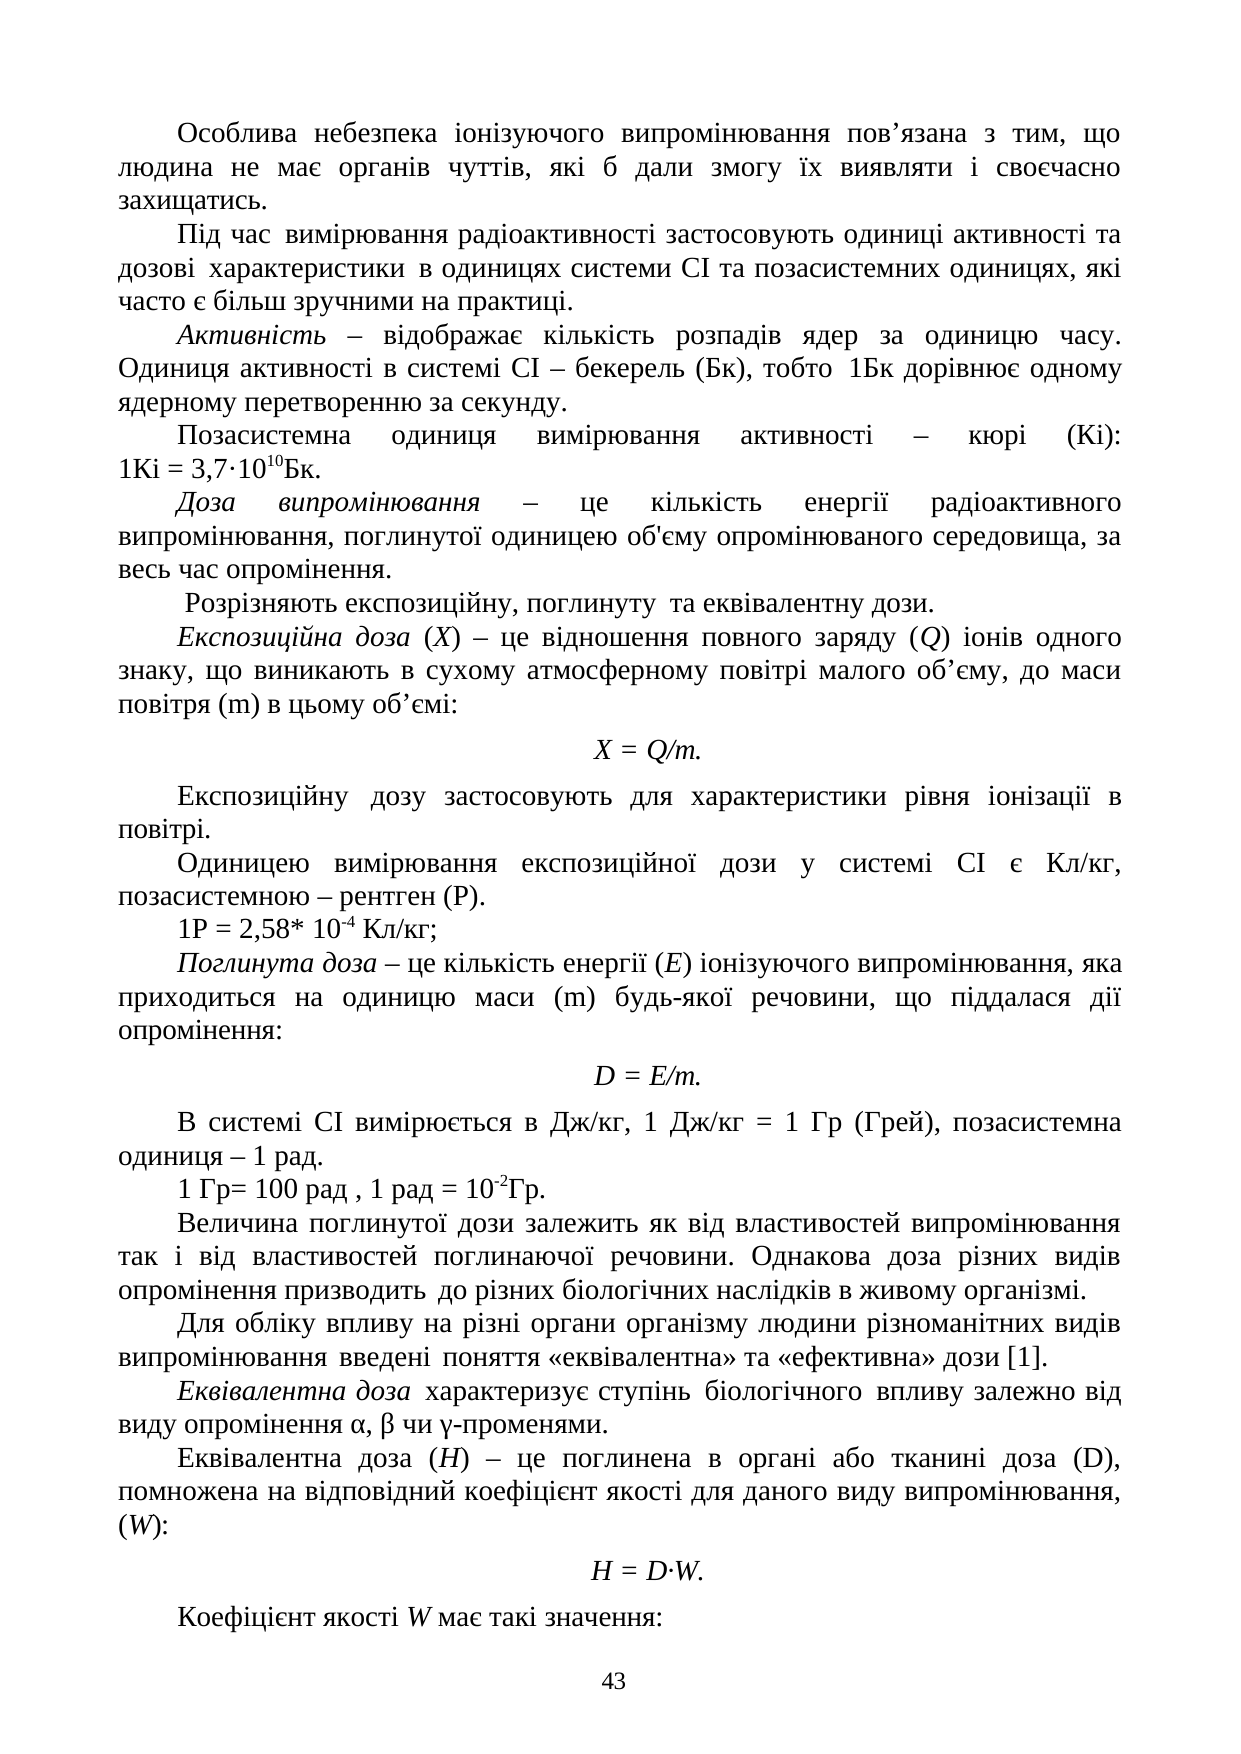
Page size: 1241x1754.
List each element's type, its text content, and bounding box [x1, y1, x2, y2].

text Коефіцієнт якості W має такі значення: [177, 1599, 1171, 1632]
text Експозиційну дозу застосовують для характеристики рівня іонізації в повітрі. [118, 778, 1122, 845]
text Поглинута доза – це кількість енергії (Е) іонізуючого випромінювання, яка приходиться на одиницю маси (m) будь-якої речовини, що піддалася дії опромінення: [118, 945, 1122, 1046]
text H = D·W. [278, 1553, 1021, 1586]
text 1Р = 2,58* 10-4 Кл/кг; [177, 912, 1171, 945]
text Величина поглинутої дози залежить як від властивостей випромінювання так і від властивостей поглинаючої речовини. Однакова доза різних видів опромінення призводить до різних біологічних наслідків в живому організмі. [118, 1205, 1122, 1305]
text Еквівалентна доза характеризує ступінь біологічного впливу залежно від виду опромінення α, β чи γ-променями. [118, 1373, 1122, 1440]
text D = Е/m. [278, 1058, 1021, 1092]
text Еквівалентна доза (Н) – це поглинена в органі або тканині доза (D), помножена на відповідний коефіцієнт якості для даного виду випромінювання, (W): [118, 1440, 1122, 1540]
text Доза випромінювання – це кількість енергії радіоактивного випромінювання, поглинутої одиницею об'єму опромінюваного середовища, за весь час опромінення. [118, 484, 1122, 585]
text Для обліку впливу на різні органи організму людини різноманітних видів випромінювання введені поняття «еквівалентна» та «ефективна» дози [1]. [118, 1306, 1122, 1373]
text Особлива небезпека іонізуючого випромінювання пов’язана з тим, що людина не має органів чуттів, які б дали змогу їх виявляти і своєчасно захищатись. [118, 115, 1122, 216]
text В системі СІ вимірюється в Дж/кг, 1 Дж/кг = 1 Гр (Грей), позасистемна одиниця – 1 рад. [118, 1104, 1122, 1171]
text 1 Гр= 100 рад , 1 рад = 10-2Гр. [177, 1171, 1171, 1205]
text Позасистемна одиниця вимірювання активності – кюрі (Кі): 1Кі = 3,7·1010Бк. [118, 417, 1122, 484]
text Одиницею вимірювання експозиційної дози у системі СІ є Кл/кг, позасистемною – рентген (Р). [118, 845, 1122, 912]
text Х = Q/m. [278, 732, 1021, 765]
text Під час вимірювання радіоактивності застосовують одиниці активності та дозові характеристики в одиницях системи СІ та позасистемних одиницях, які часто є більш зручними на практиці. [118, 216, 1122, 317]
text Розрізняють експозиційну, поглинуту та еквівалентну дози. [184, 585, 1171, 619]
text Експозиційна доза (Х) – це відношення повного заряду (Q) іонів одного знаку, що виникають в сухому атмосферному повітрі малого об’єму, до маси повітря (m) в цьому об’ємі: [118, 619, 1122, 719]
text Активність – відображає кількість розпадів ядер за одиницю часу. Одиниця активності в системі СІ – бекерель (Бк), тобто 1Бк дорівнює одному ядерному перетворенню за секунду. [118, 317, 1123, 417]
